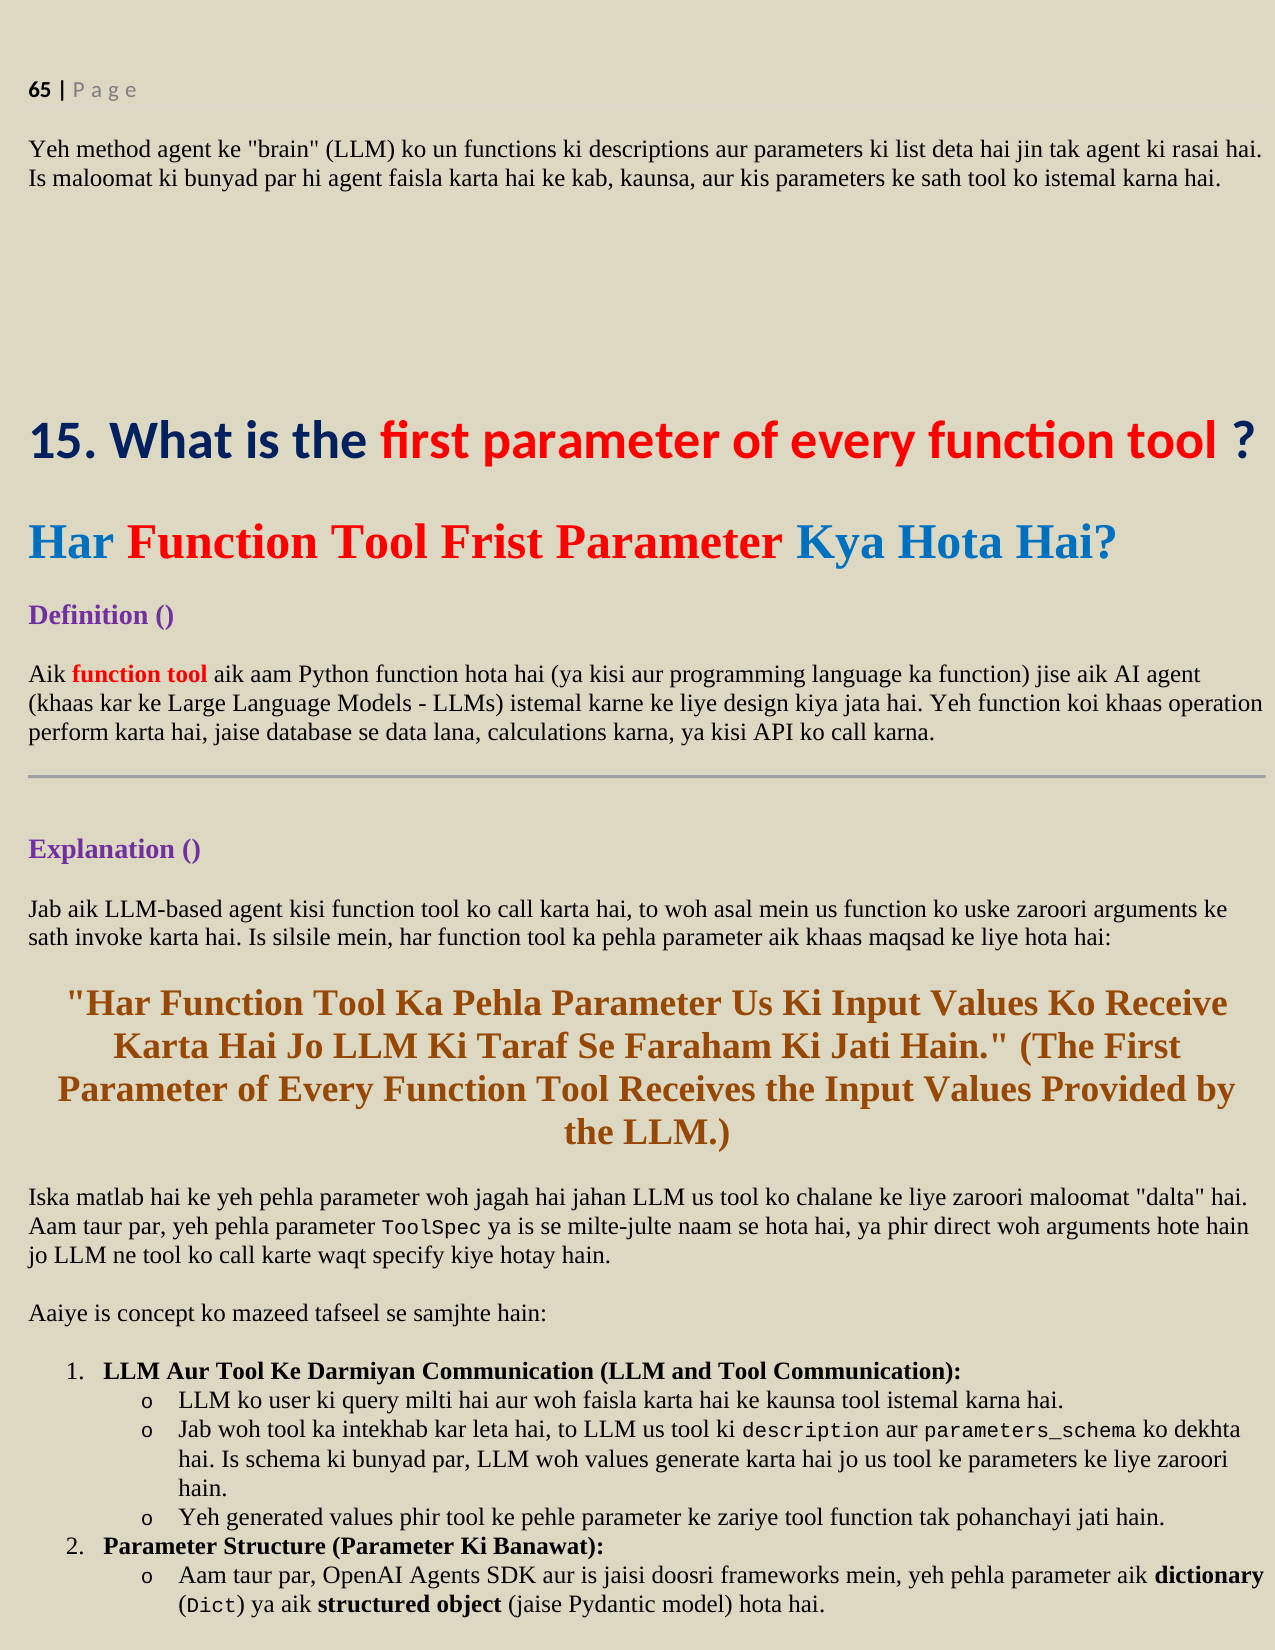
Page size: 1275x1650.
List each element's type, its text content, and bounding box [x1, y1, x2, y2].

list LLM Aur Tool Ke Darmiyan Communication (LLM and Tool Communication): [66, 1356, 1266, 1385]
text Iska matlab hai ke yeh pehla parameter woh jagah hai jahan LLM us tool ko chalane ke liye zaroori maloomat "dalta" hai. Aam taur par, yeh pehla parameter ToolSpec ya is se milte-julte naam se hota hai, ya phir direct woh arguments hote hain jo LLM ne tool ko call karte waqt specify kiye hotay hain. [28, 1182, 1266, 1269]
text Jab aik LLM-based agent kisi function tool ko call karta hai, to woh asal mein us function ko uske zaroori arguments ke sath invoke karta hai. Is silsile mein, har function tool ka pehla parameter aik khaas maqsad ke liye hota hai: [28, 894, 1266, 951]
text Explanation () [28, 832, 1266, 864]
text 15. What is the first parameter of every function tool ? [28, 406, 1266, 472]
list Aam taur par, OpenAI Agents SDK aur is jaisi doosri frameworks mein, yeh pehla parameter aik dictionary (Dict) ya aik structured object (jaise Pydantic model) hota hai. [141, 1560, 1266, 1619]
list Parameter Structure (Parameter Ki Banawat): [66, 1531, 1266, 1560]
list Jab woh tool ka intekhab kar leta hai, to LLM us tool ki description aur parameters_schema ko dekhta hai. Is schema ki bunyad par, LLM woh values generate karta hai jo us tool ke parameters ke liye zaroori hain. [141, 1414, 1266, 1502]
text Aaiye is concept ko mazeed tafseel se samjhte hain: [28, 1298, 1266, 1327]
text Definition () [28, 598, 1266, 630]
list Yeh generated values phir tool ke pehle parameter ke zariye tool function tak pohanchayi jati hain. [141, 1502, 1266, 1531]
text Aik function tool aik aam Python function hota hai (ya kisi aur programming language ka function) jise aik AI agent (khaas kar ke Large Language Models - LLMs) istemal karne ke liye design kiya jata hai. Yeh function koi khaas operation perform karta hai, jaise database se data lana, calculations karna, ya kisi API ko call karna. [28, 659, 1266, 746]
text Yeh method agent ke "brain" (LLM) ko un functions ki descriptions aur parameters ki list deta hai jin tak agent ki rasai hai. Is maloomat ki bunyad par hi agent faisla karta hai ke kab, kaunsa, aur kis parameters ke sath tool ko istemal karna hai. [28, 134, 1266, 192]
text Har Function Tool Frist Parameter Kya Hota Hai? [28, 511, 1266, 569]
list LLM ko user ki query milti hai aur woh faisla karta hai ke kaunsa tool istemal karna hai. [141, 1385, 1266, 1414]
text "Har Function Tool Ka Pehla Parameter Us Ki Input Values Ko Receive Karta Hai Jo LLM Ki Taraf Se Faraham Ki Jati Hain." (The First Parameter of Every Function Tool Receives the Input Values Provided by the LLM.) [28, 980, 1266, 1153]
